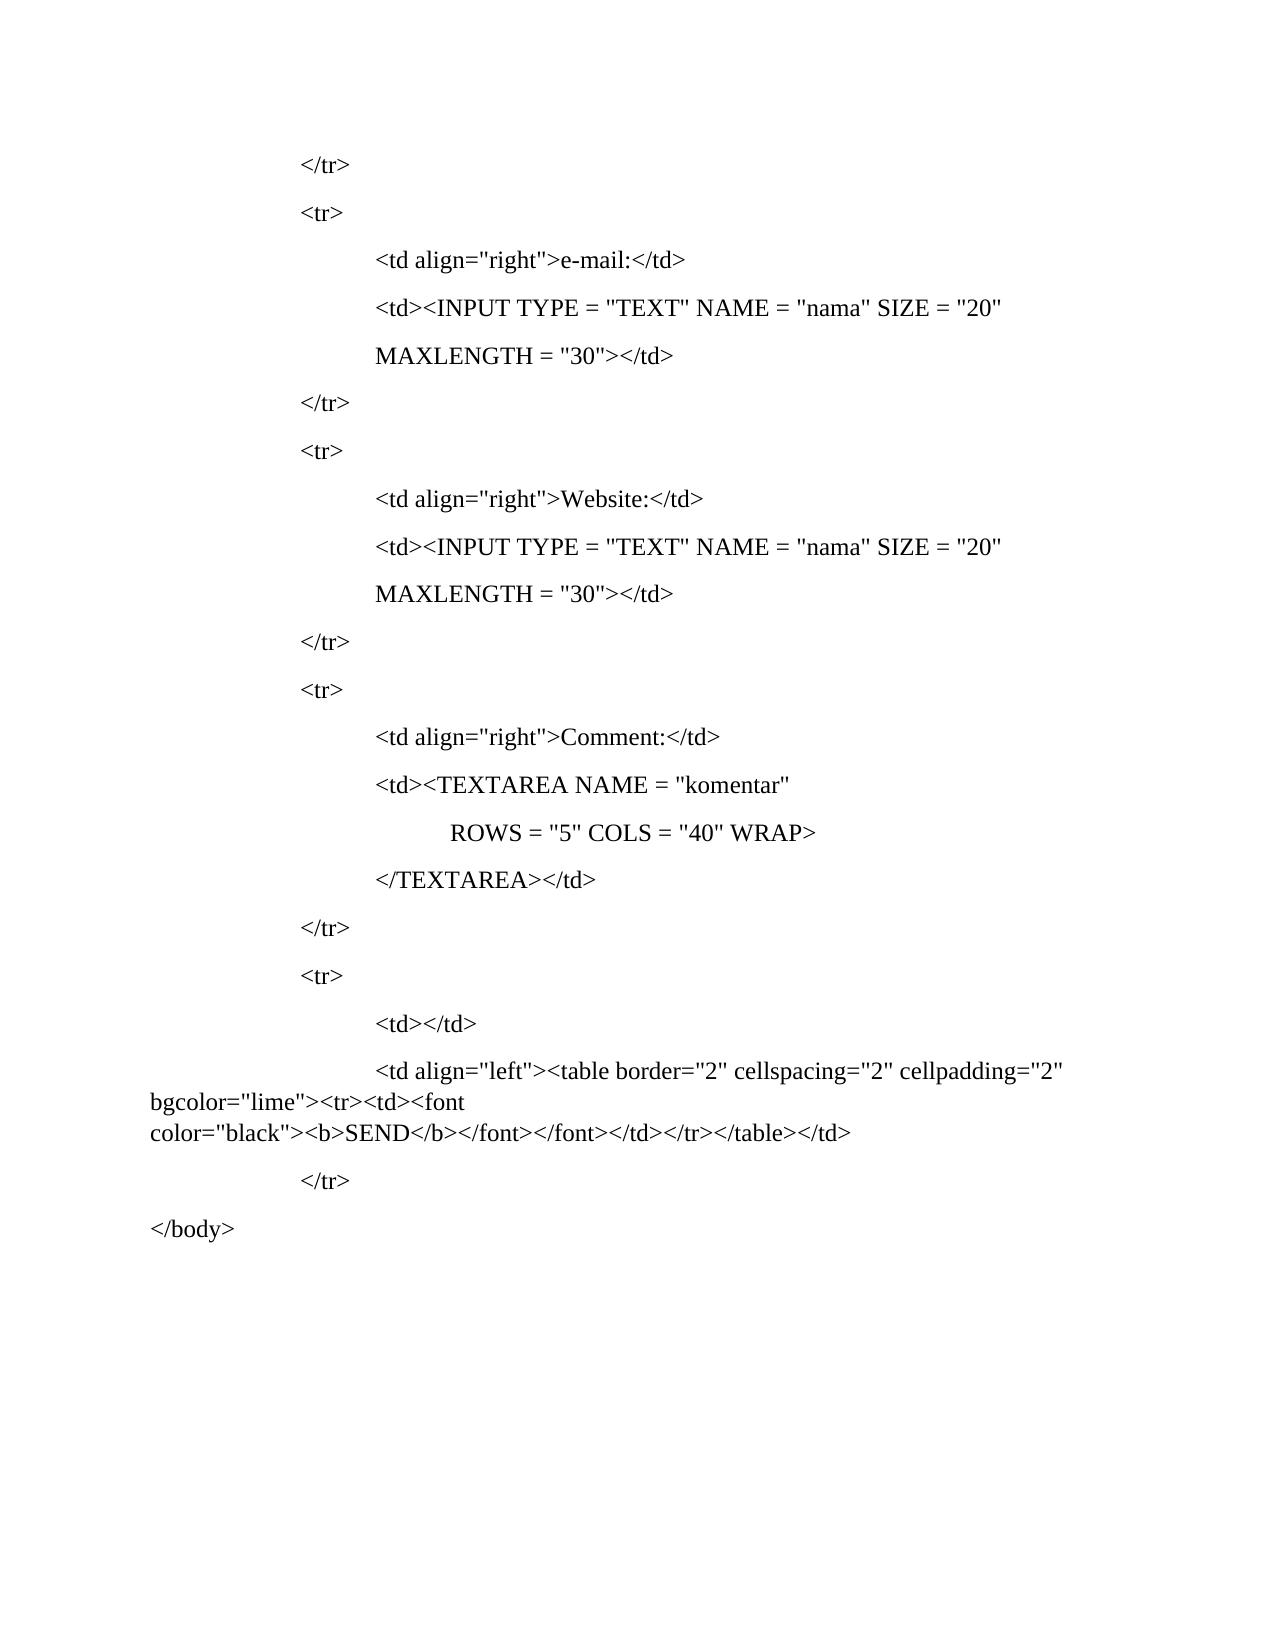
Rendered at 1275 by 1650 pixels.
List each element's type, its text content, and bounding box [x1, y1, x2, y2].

text <td><INPUT TYPE = "TEXT" NAME = "nama" SIZE = "20" [150, 532, 1125, 560]
text </tr> [150, 627, 1125, 656]
text </body> [150, 1214, 1125, 1243]
text <td align="right">e-mail:</td> [150, 245, 1125, 274]
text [150, 293, 1125, 322]
text <td></td> [150, 1009, 1125, 1037]
text <tr> [150, 675, 1125, 703]
text </tr> [150, 388, 1125, 417]
text <tr> [150, 436, 1125, 465]
text <td><TEXTAREA NAME = "komentar" [150, 770, 1125, 799]
text <td align="left"><table border="2" cellspacing="2" cellpadding="2" bgcolor="lime"><tr><td><font color="black"><b>SEND</b></font></font></td></tr></table></td> [150, 1056, 1125, 1147]
text MAXLENGTH = "30"></td> [150, 579, 1125, 608]
text </tr> [150, 150, 1125, 179]
text ROWS = "5" COLS = "40" WRAP> [150, 818, 1125, 847]
text <tr> [150, 961, 1125, 990]
text MAXLENGTH = "30"></td> [150, 341, 1125, 369]
text <tr> [150, 198, 1125, 226]
text <td align="right">Website:</td> [150, 484, 1125, 513]
text </tr> [150, 1166, 1125, 1195]
text <td align="right">Comment:</td> [150, 722, 1125, 751]
text </tr> [150, 913, 1125, 942]
text </TEXTAREA></td> [150, 866, 1125, 894]
